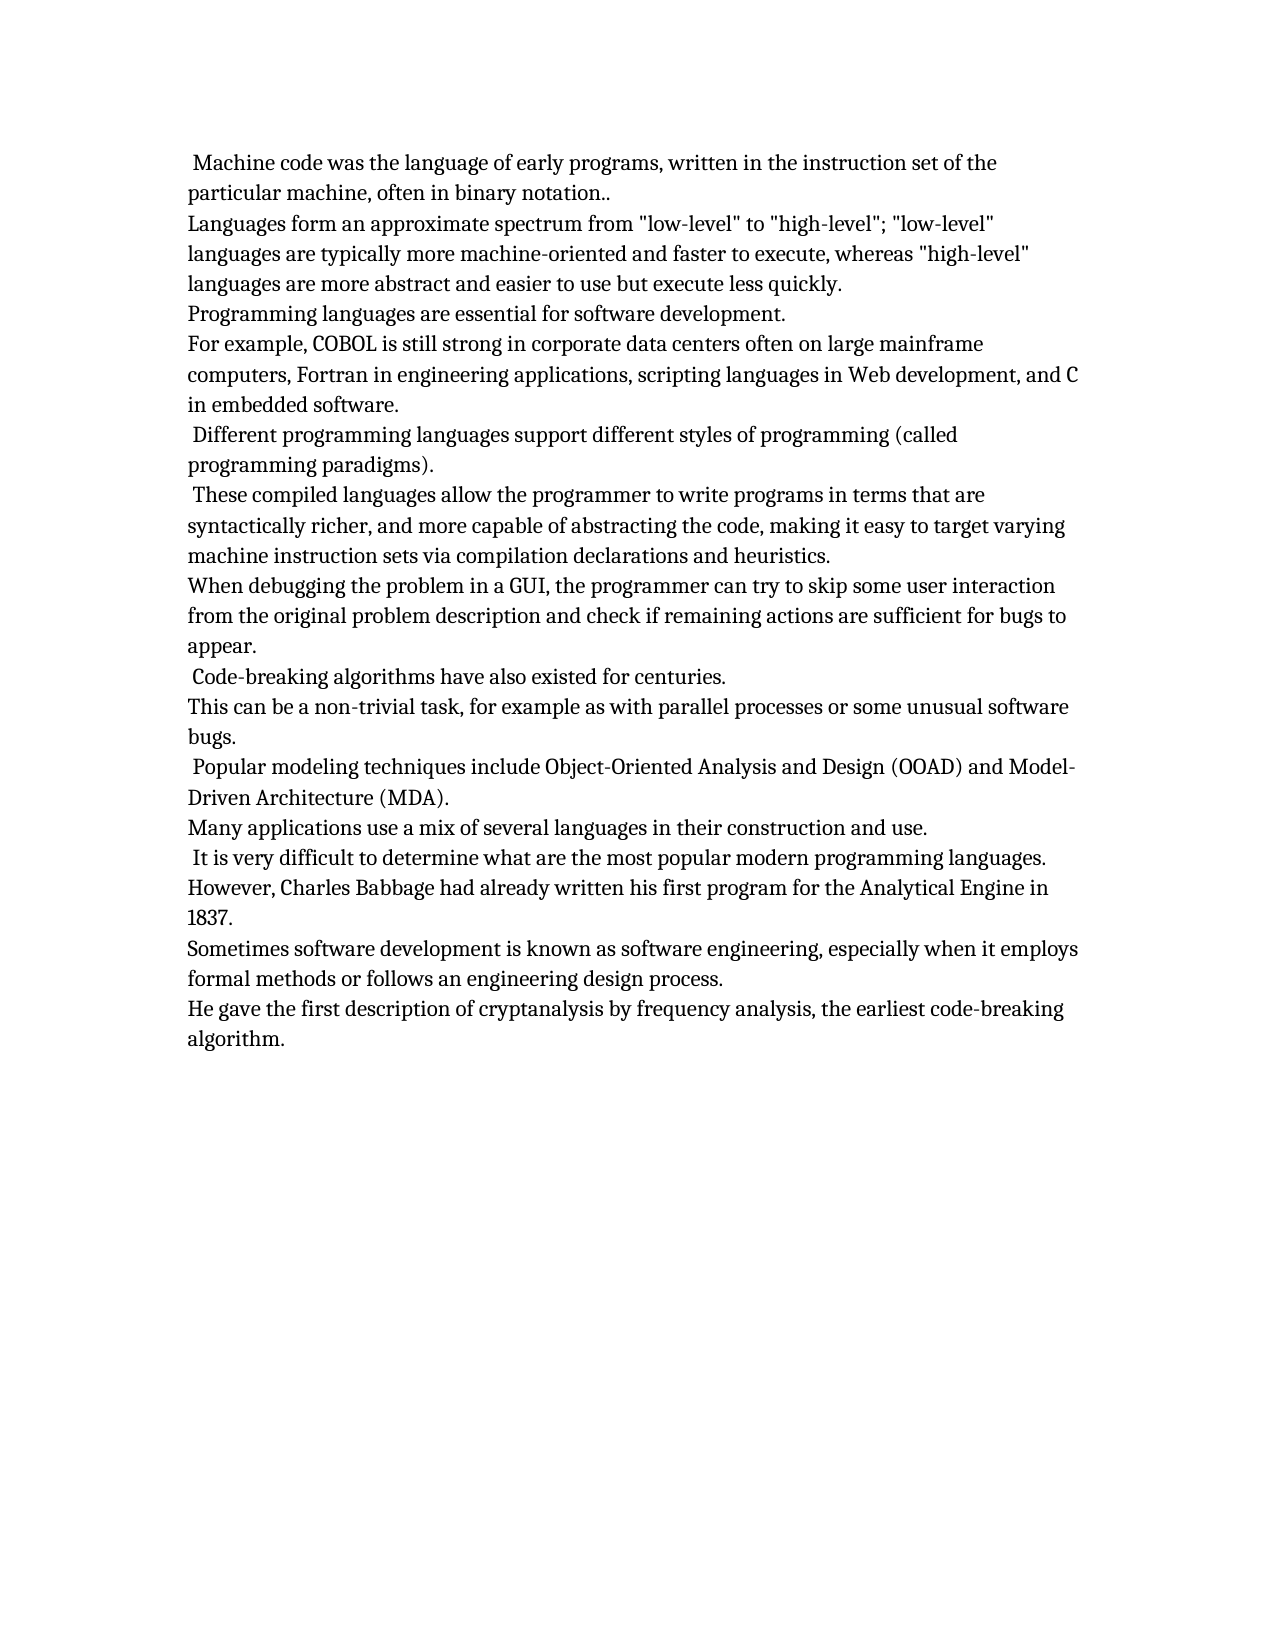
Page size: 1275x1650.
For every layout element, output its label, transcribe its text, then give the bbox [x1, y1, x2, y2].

text Machine code was the language of early programs, written in the instruction set of the particular machine, often in binary notation.. Languages form an approximate spectrum from "low-level" to "high-level"; "low-level" languages are typically more machine-oriented and faster to execute, whereas "high-level" languages are more abstract and easier to use but execute less quickly. Programming languages are essential for software development. For example, COBOL is still strong in corporate data centers often on large mainframe computers, Fortran in engineering applications, scripting languages in Web development, and C in embedded software. Different programming languages support different styles of programming (called programming paradigms). These compiled languages allow the programmer to write programs in terms that are syntactically richer, and more capable of abstracting the code, making it easy to target varying machine instruction sets via compilation declarations and heuristics. When debugging the problem in a GUI, the programmer can try to skip some user interaction from the original problem description and check if remaining actions are sufficient for bugs to appear. Code-breaking algorithms have also existed for centuries. This can be a non-trivial task, for example as with parallel processes or some unusual software bugs. Popular modeling techniques include Object-Oriented Analysis and Design (OOAD) and Model-Driven Architecture (MDA). Many applications use a mix of several languages in their construction and use. It is very difficult to determine what are the most popular modern programming languages. However, Charles Babbage had already written his first program for the Analytical Engine in 1837. Sometimes software development is known as software engineering, especially when it employs formal methods or follows an engineering design process. He gave the first description of cryptanalysis by frequency analysis, the earliest code-breaking algorithm. [187, 150, 1087, 1052]
